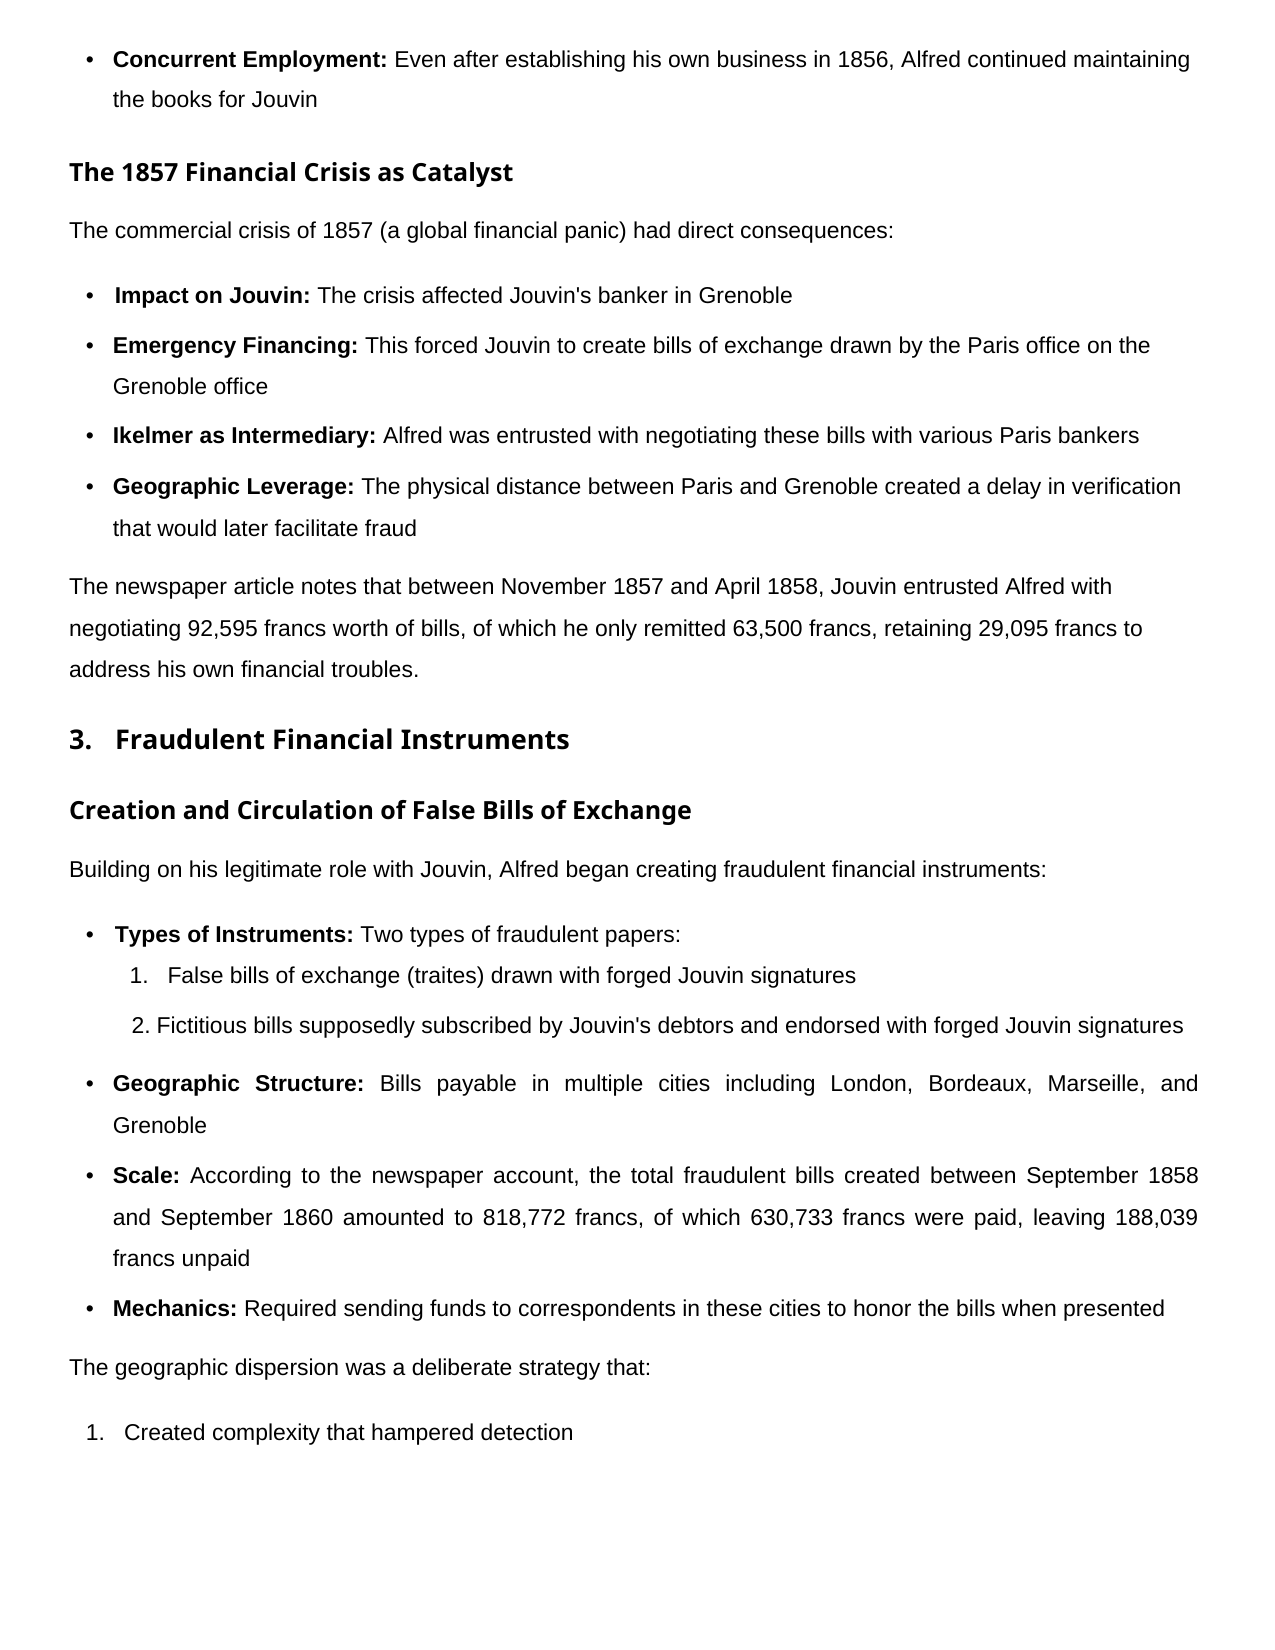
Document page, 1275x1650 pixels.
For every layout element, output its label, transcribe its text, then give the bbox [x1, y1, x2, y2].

list Mechanics: Required sending funds to correspondents in these cities to honor the bills when presented [86, 1295, 1199, 1322]
text The commercial crisis of 1857 (a global financial panic) had direct consequences: [69, 217, 1199, 244]
subtitle Fraudulent Financial Instruments [115, 721, 1199, 757]
list Impact on Jouvin: The crisis affected Jouvin's banker in Grenoble [69, 282, 1199, 308]
list Emergency Financing: This forced Jouvin to create bills of exchange drawn by the Paris office on the Grenoble office [86, 332, 1199, 399]
list Types of Instruments: Two types of fraudulent papers: [69, 921, 1199, 947]
list Geographic Leverage: The physical distance between Paris and Grenoble created a delay in verification that would later facilitate fraud [86, 473, 1199, 541]
text Building on his legitimate role with Jouvin, Alfred began creating fraudulent financial instruments: [69, 856, 1199, 882]
list Scale: According to the newspaper account, the total fraudulent bills created between September 1858 and September 1860 amounted to 818,772 francs, of which 630,733 francs were paid, leaving 188,039 francs unpaid [86, 1162, 1199, 1272]
subtitle The 1857 Financial Crisis as Catalyst [69, 154, 1199, 188]
list False bills of exchange (traites) drawn with forged Jouvin signatures [69, 962, 1199, 988]
text The newspaper article notes that between November 1857 and April 1858, Jouvin entrusted Alfred with negotiating 92,595 francs worth of bills, of which he only remitted 63,500 francs, retaining 29,095 francs to address his own financial troubles. [69, 573, 1199, 682]
list Ikelmer as Intermediary: Alfred was entrusted with negotiating these bills with various Paris bankers [86, 422, 1199, 448]
subtitle Creation and Circulation of False Bills of Exchange [69, 793, 1199, 827]
list Created complexity that hampered detection [69, 1418, 1199, 1445]
list Concurrent Employment: Even after establishing his own business in 1856, Alfred continued maintaining the books for Jouvin [86, 46, 1199, 112]
list Geographic Structure: Bills payable in multiple cities including London, Bordeaux, Marseille, and Grenoble [86, 1070, 1199, 1138]
list Fictitious bills supposedly subscribed by Jouvin's debtors and endorsed with forged Jouvin signatures [131, 1012, 1199, 1038]
text The geographic dispersion was a deliberate strategy that: [69, 1354, 1199, 1380]
